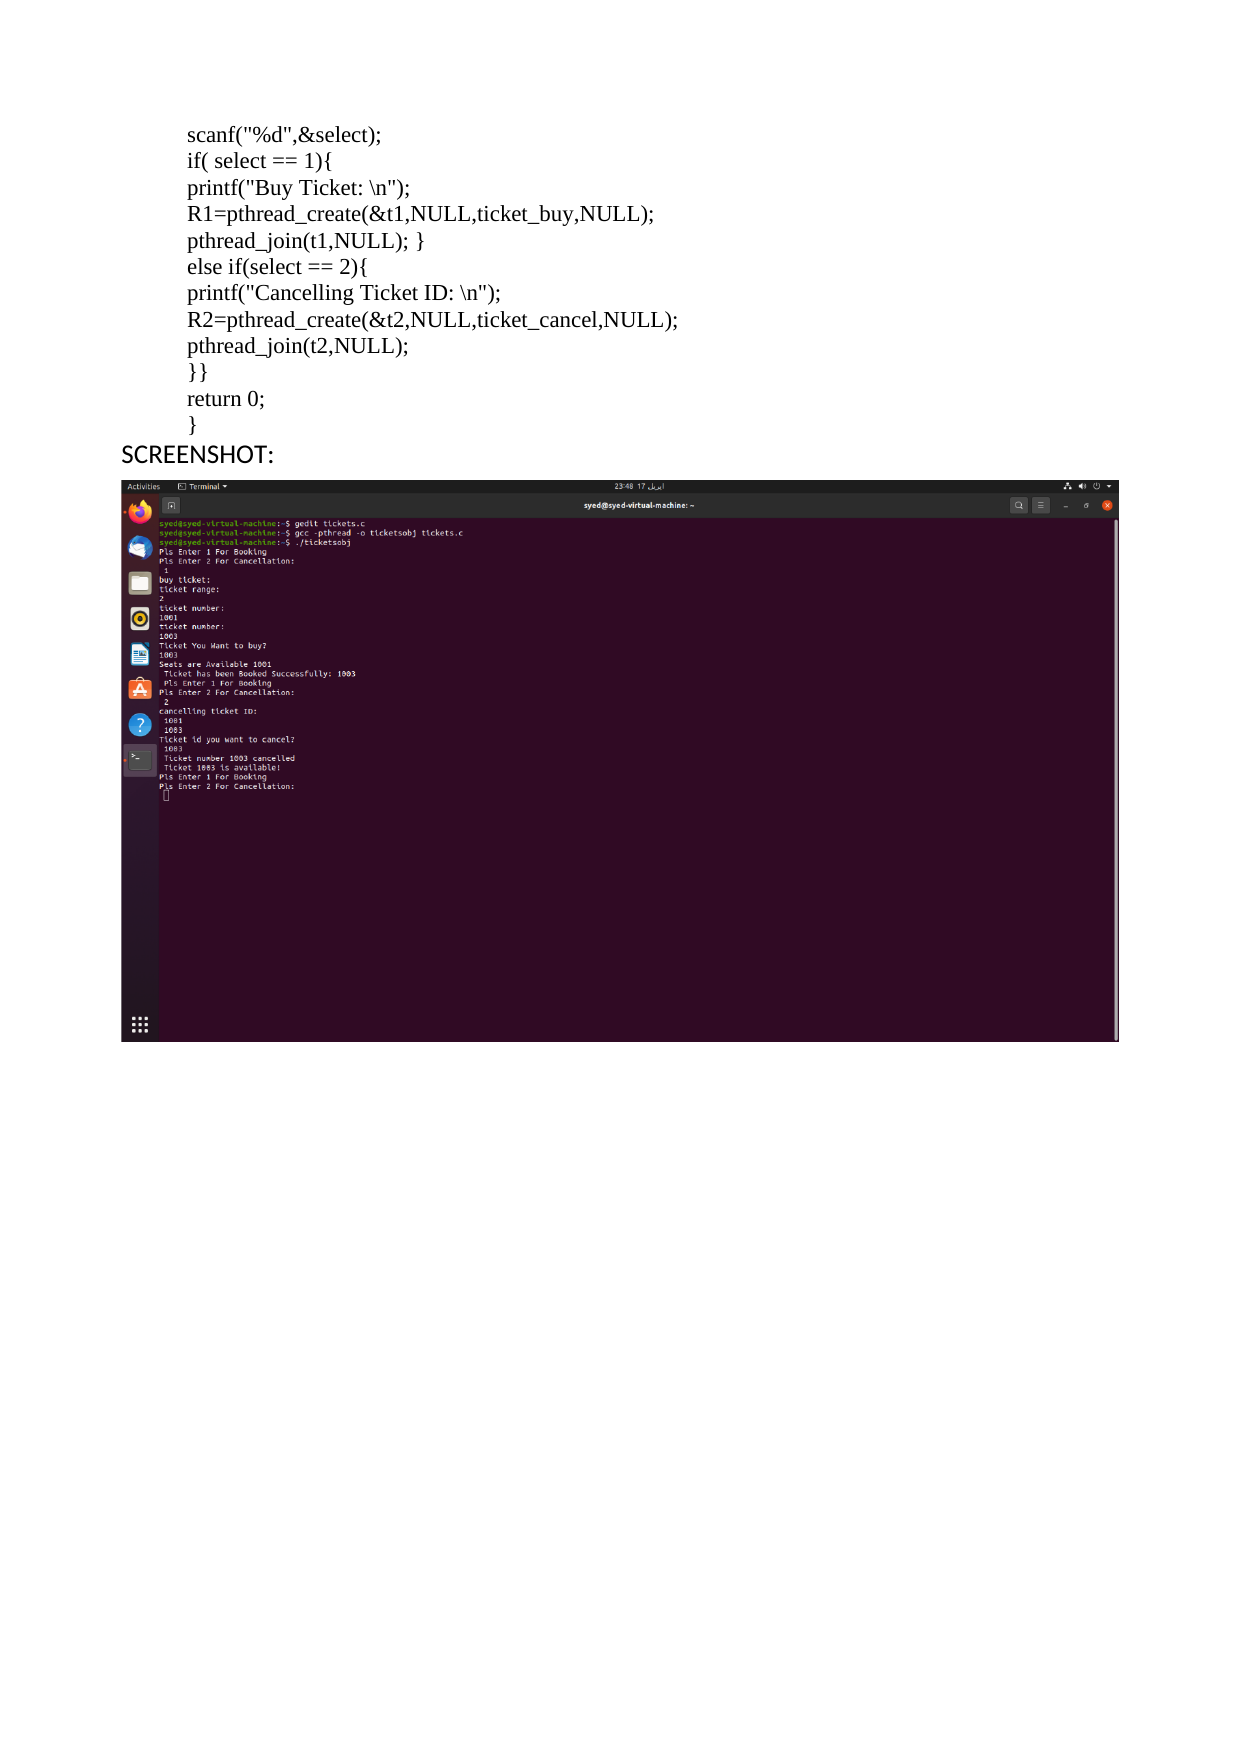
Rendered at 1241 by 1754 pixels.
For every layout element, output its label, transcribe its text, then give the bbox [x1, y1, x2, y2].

text if( select == 1){ [187, 148, 1119, 174]
picture [121, 480, 1119, 1042]
text } [187, 411, 1119, 437]
text pthread_join(t1,NULL); } [187, 227, 1119, 253]
text pthread_join(t2,NULL); [187, 332, 1119, 358]
text R1=pthread_create(&t1,NULL,ticket_buy,NULL); [187, 200, 1119, 227]
text R2=pthread_create(&t2,NULL,ticket_cancel,NULL); [187, 306, 1119, 332]
text printf("Cancelling Ticket ID: \n"); [187, 279, 1119, 306]
text printf("Buy Ticket: \n"); [187, 174, 1119, 200]
text return 0; [187, 385, 1119, 411]
text }} [187, 358, 1119, 385]
text else if(select == 2){ [187, 253, 1119, 279]
text SCREENSHOT: [121, 437, 1119, 471]
text scanf("%d",&select); [187, 121, 1119, 148]
